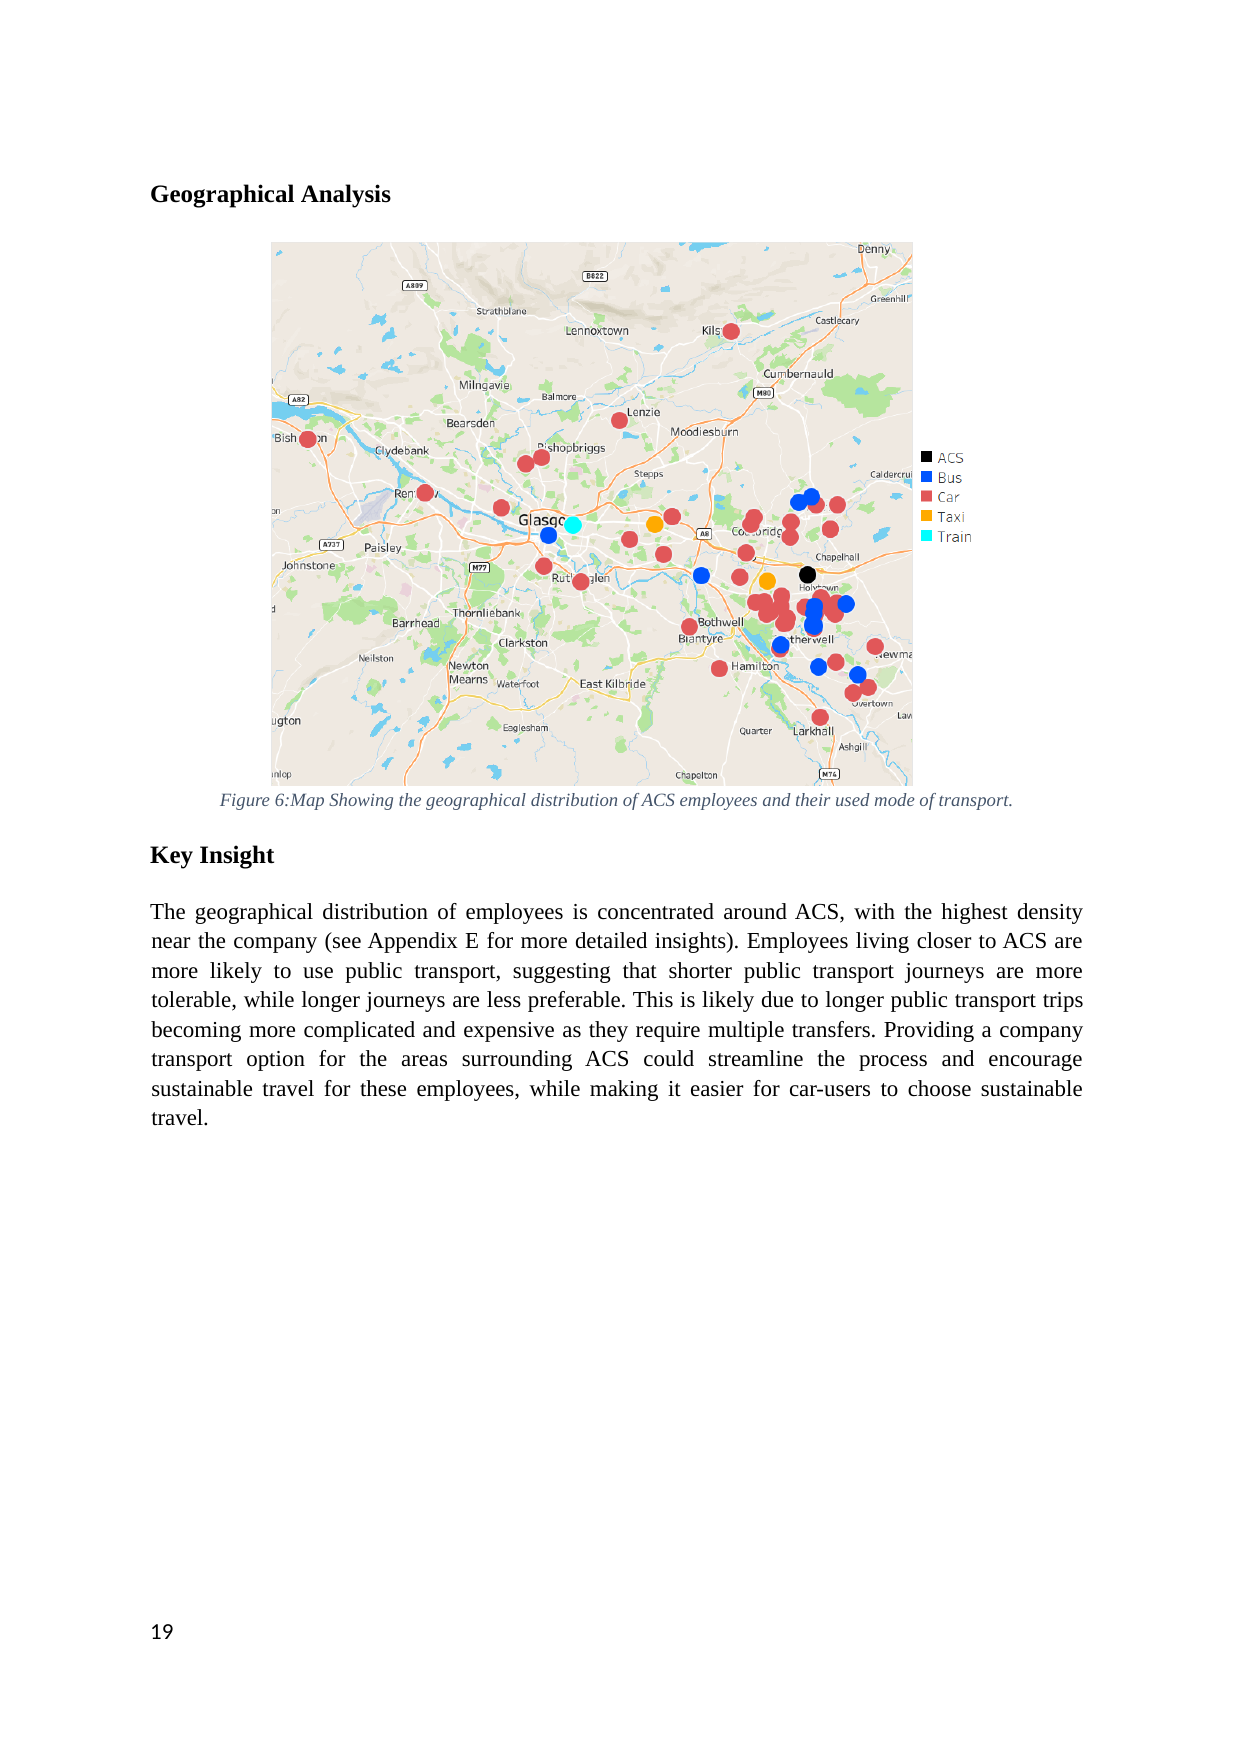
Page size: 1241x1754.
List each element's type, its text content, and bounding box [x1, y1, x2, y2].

subtitle Geographical Analysis [150, 179, 1090, 208]
subtitle Key Insight [150, 840, 1090, 869]
picture [261, 237, 974, 786]
text The geographical distribution of employees is concentrated around ACS, with the highest density near the company (see Appendix E for more detailed insights). Employees living closer to ACS are more likely to use public transport, suggesting that shorter public transport journeys are more tolerable, while longer journeys are less preferable. This is likely due to longer public transport trips becoming more complicated and expensive as they require multiple transfers. Providing a company transport option for the areas surrounding ACS could streamline the process and encourage sustainable travel for these employees, while making it easier for car-users to choose sustainable travel. [150, 898, 1085, 1131]
